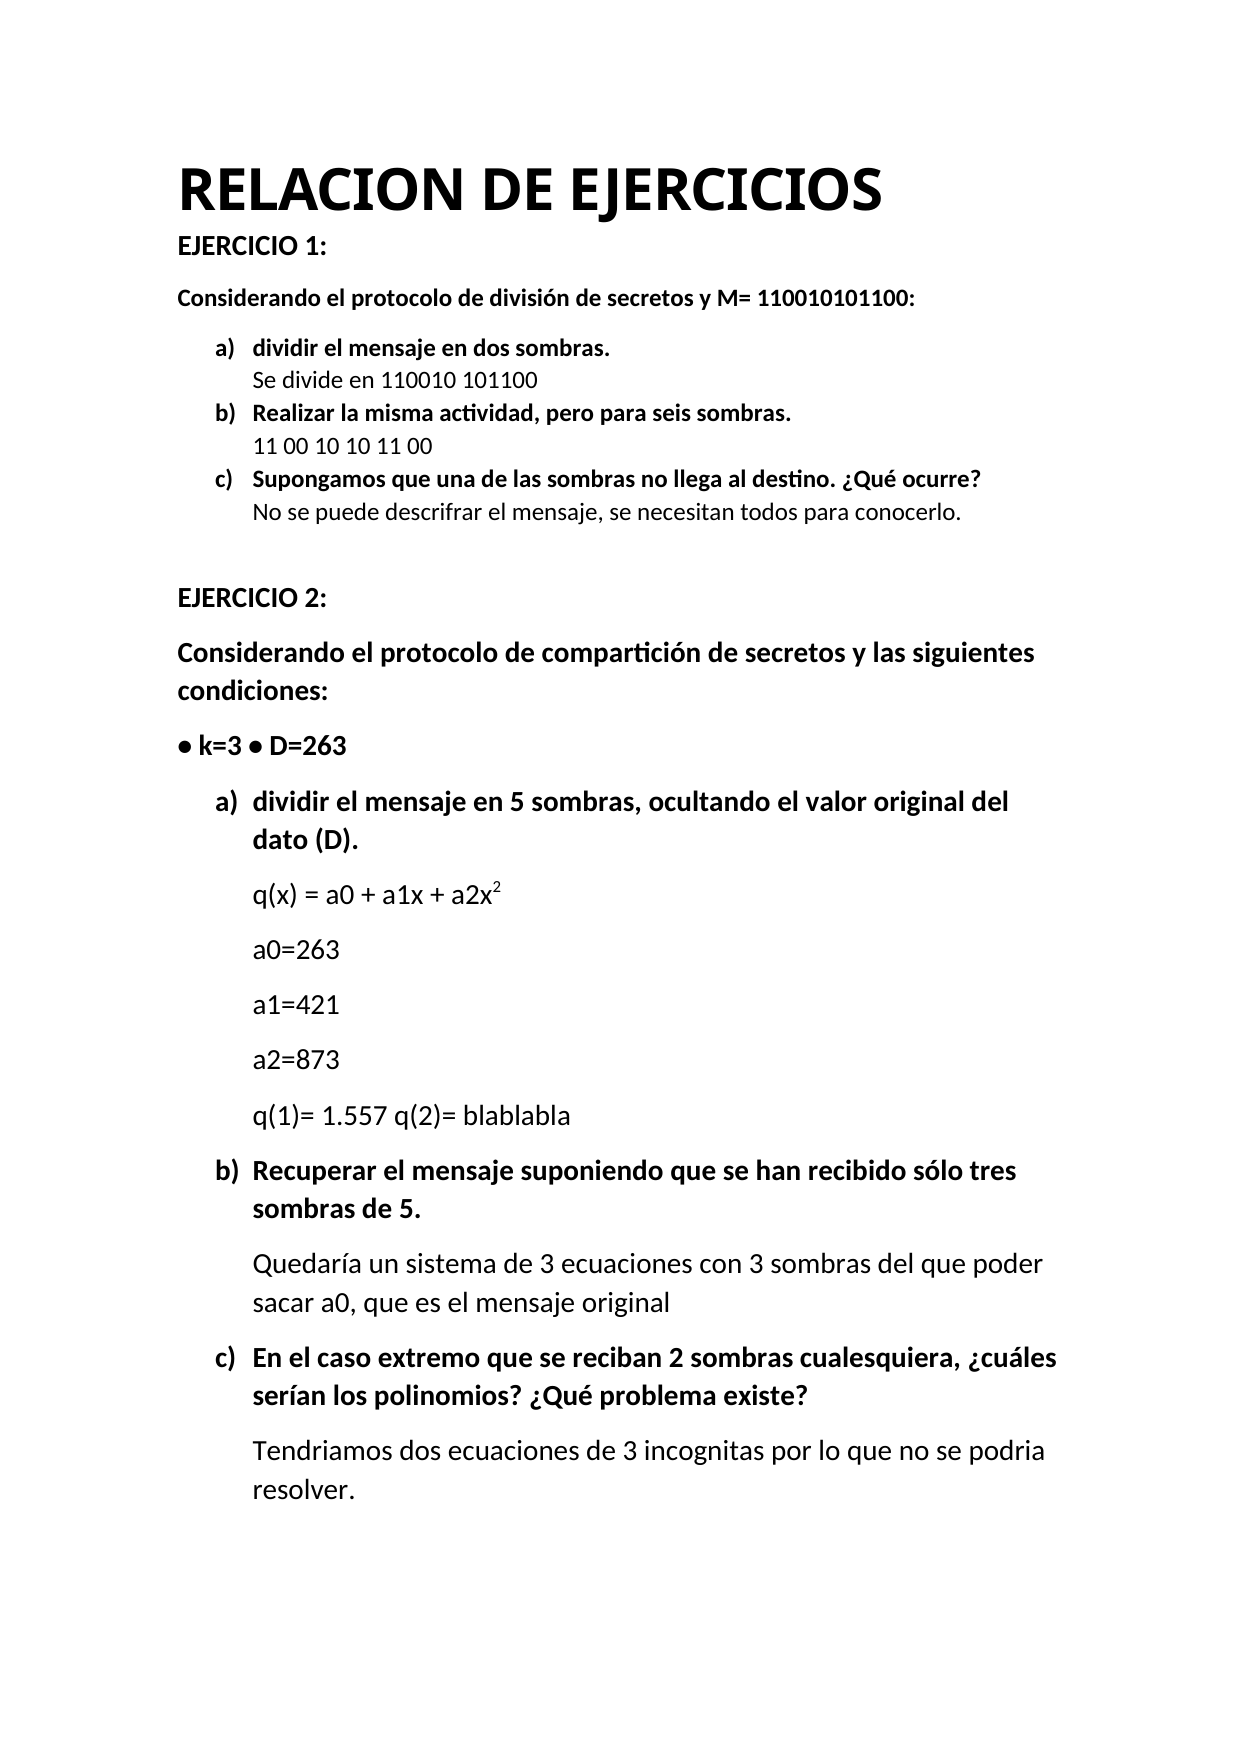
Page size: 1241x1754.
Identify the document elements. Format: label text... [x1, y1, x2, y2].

list Realizar la misma actividad, pero para seis sombras. [215, 398, 1063, 428]
list dividir el mensaje en 5 sombras, ocultando el valor original del dato (D). [215, 783, 1063, 857]
text EJERCICIO 2: [177, 579, 1063, 614]
list Supongamos que una de las sombras no llega al destino. ¿Qué ocurre? [215, 463, 1063, 494]
text EJERCICIO 1: [177, 227, 1063, 263]
list En el caso extremo que se reciban 2 sombras cualesquiera, ¿cuáles serían los polinomios? ¿Qué problema existe? [215, 1339, 1063, 1413]
text q(1)= 1.557 q(2)= blablabla [252, 1097, 1063, 1132]
list Se divide en 110010 101100 [252, 365, 1063, 395]
text a0=263 [252, 931, 1063, 967]
list 11 00 10 10 11 00 [252, 431, 1063, 461]
list No se puede descrifrar el mensaje, se necesitan todos para conocerlo. [252, 496, 1063, 527]
text Considerando el protocolo de división de secretos y M= 110010101100: [177, 282, 1063, 313]
text a1=421 [252, 986, 1063, 1022]
list Recuperar el mensaje suponiendo que se han recibido sólo tres sombras de 5. [215, 1152, 1063, 1226]
text Quedaría un sistema de 3 ecuaciones con 3 sombras del que poder sacar a0, que es el mensaje original [252, 1245, 1063, 1319]
text Considerando el protocolo de compartición de secretos y las siguientes condiciones: [177, 634, 1063, 708]
text a2=873 [252, 1041, 1063, 1077]
text Tendriamos dos ecuaciones de 3 incognitas por lo que no se podria resolver. [252, 1432, 1063, 1506]
title RELACION DE EJERCICIOS [177, 148, 1063, 227]
text q(x) = a0 + a1x + a2x2 [252, 876, 1063, 912]
list dividir el mensaje en dos sombras. [215, 332, 1063, 362]
text • k=3 • D=263 [177, 727, 1063, 763]
